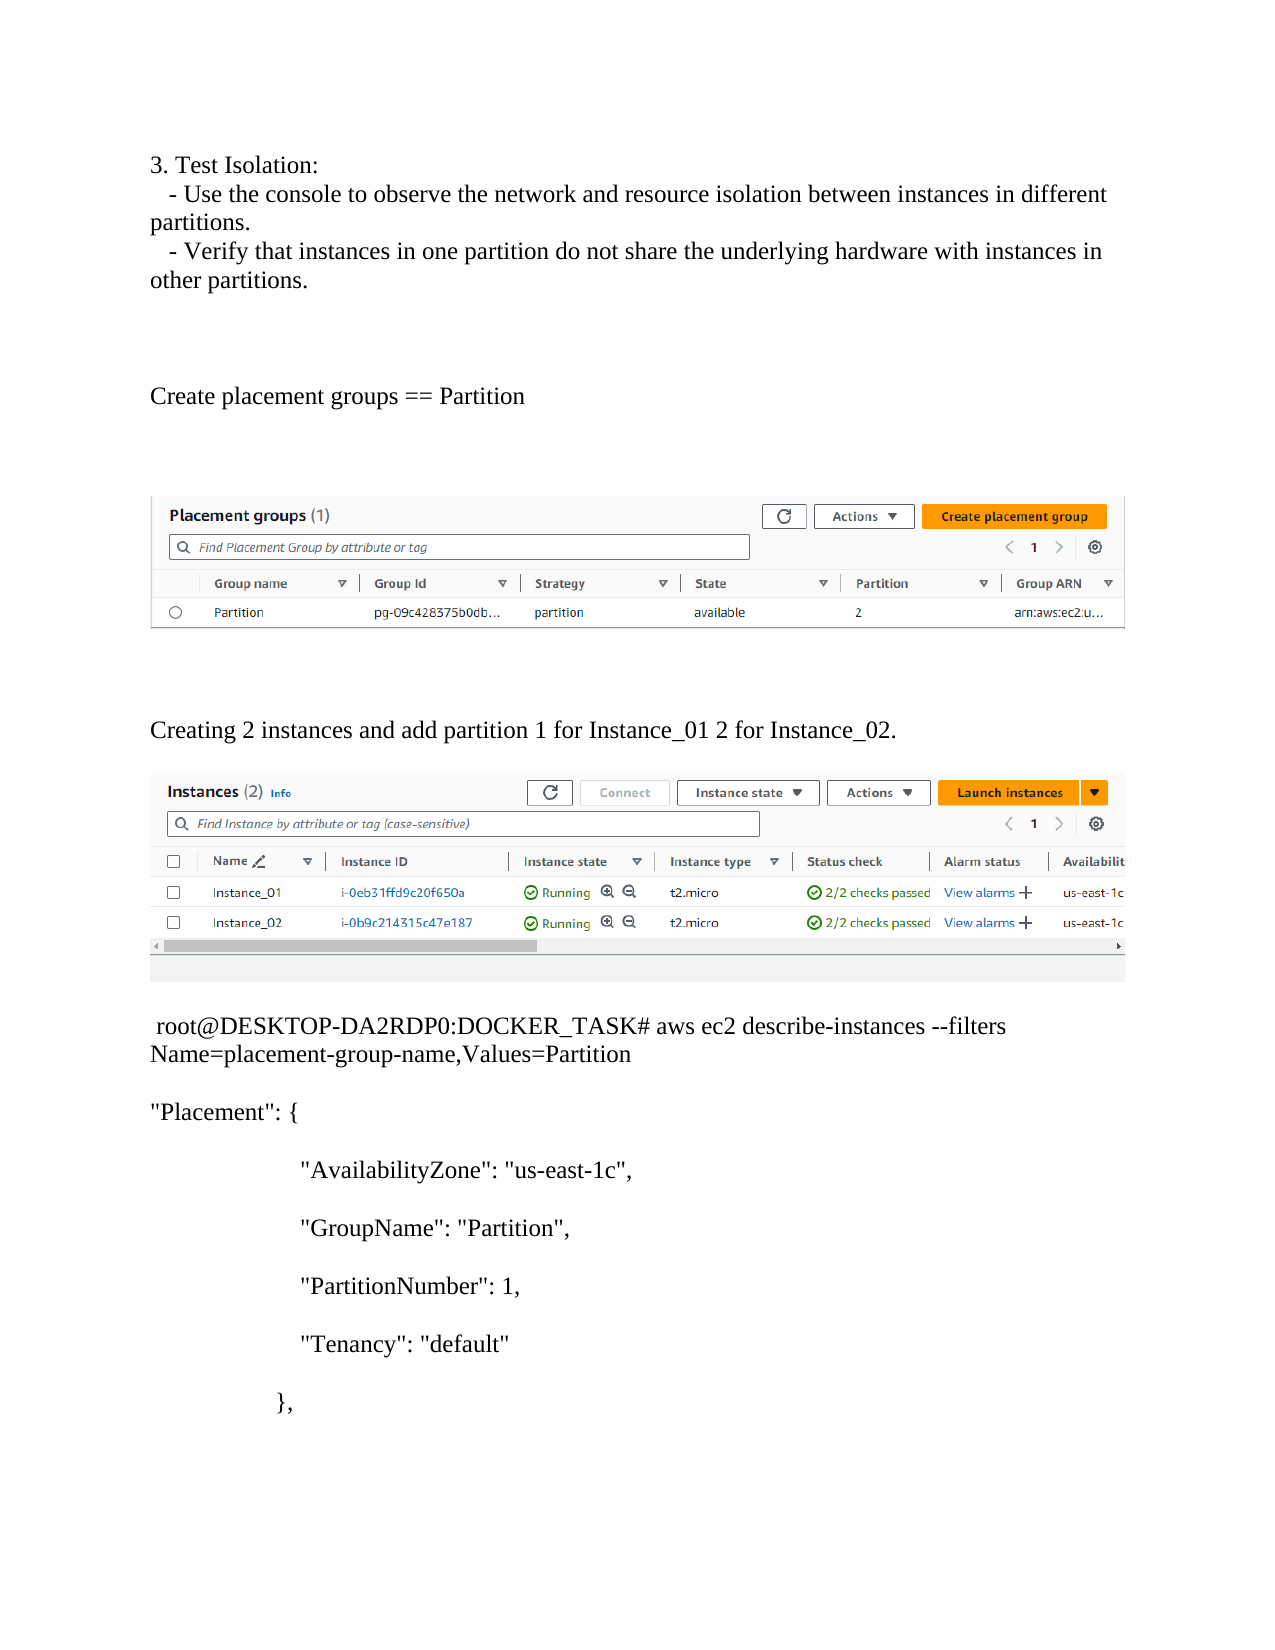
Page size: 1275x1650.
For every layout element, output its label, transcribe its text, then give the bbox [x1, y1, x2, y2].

text Create placement groups == Partition [150, 381, 1125, 409]
text "PartitionNumber": 1, [150, 1271, 1125, 1300]
text }, [150, 1387, 1125, 1416]
text "Placement": { [150, 1097, 1125, 1126]
text 3. Test Isolation: - Use the console to observe the network and resource isolation between instances in different partitions. - Verify that instances in one partition do not share the underlying hardware with instances in other partitions. [150, 150, 1125, 294]
picture [150, 773, 1125, 982]
text Creating 2 instances and add partition 1 for Instance_01 2 for Instance_02. [150, 715, 1125, 744]
text root@DESKTOP-DA2RDP0:DOCKER_TASK# aws ec2 describe-instances --filters Name=placement-group-name,Values=Partition [150, 1011, 1125, 1068]
picture [150, 496, 1125, 629]
text "AvailabilityZone": "us-east-1c", [150, 1155, 1125, 1184]
text "GroupName": "Partition", [150, 1213, 1125, 1242]
text "Tenancy": "default" [150, 1329, 1125, 1358]
